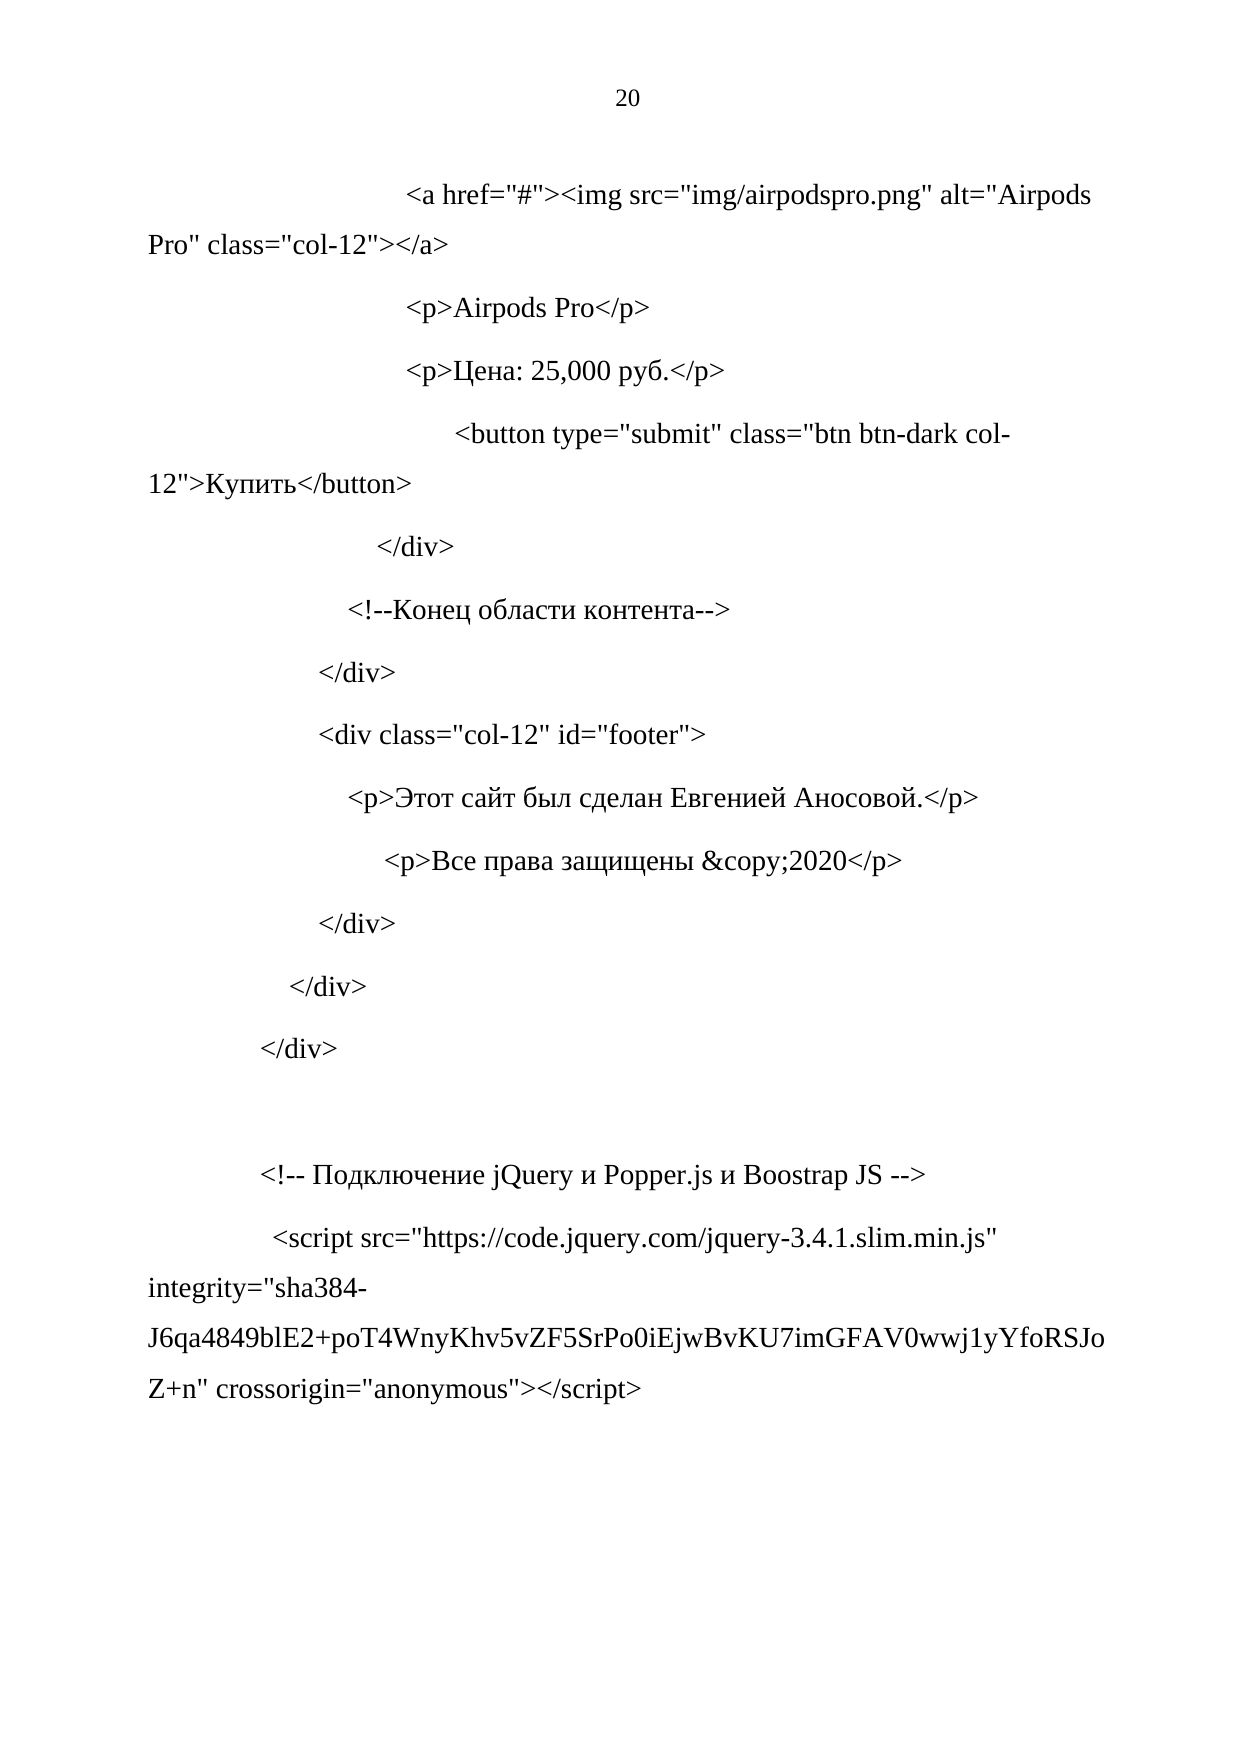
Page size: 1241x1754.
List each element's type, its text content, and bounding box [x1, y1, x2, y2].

text <!-- Подключение jQuery и Popper.js и Boostrap JS --> [148, 1157, 1107, 1191]
text </div> [148, 529, 1107, 563]
text <div class="col-12" id="footer"> [148, 717, 1107, 751]
text </div> [148, 655, 1107, 688]
text <p>Airpods Pro</p> [148, 290, 1107, 324]
text <p>Цена: 25,000 руб.</p> [148, 353, 1107, 387]
text </div> [148, 1032, 1107, 1065]
text <p>Все права защищены &copy;2020</p> [148, 843, 1107, 877]
text <script src="https://code.jquery.com/jquery-3.4.1.slim.min.js" integrity="sha384-J6qa4849blE2+poT4WnyKhv5vZF5SrPo0iEjwBvKU7imGFAV0wwj1yYfoRSJoZ+n" crossorigin="anonymous"></script> [148, 1220, 1107, 1404]
text <p>Этот сайт был сделан Евгенией Аносовой.</p> [148, 780, 1107, 814]
text </div> [148, 906, 1107, 939]
text </div> [148, 969, 1107, 1002]
text <a href="#"><img src="img/airpodspro.png" alt="Airpods Pro" class="col-12"></a> [148, 177, 1107, 261]
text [148, 416, 1107, 500]
text <!--Конец области контента--> [148, 592, 1107, 625]
